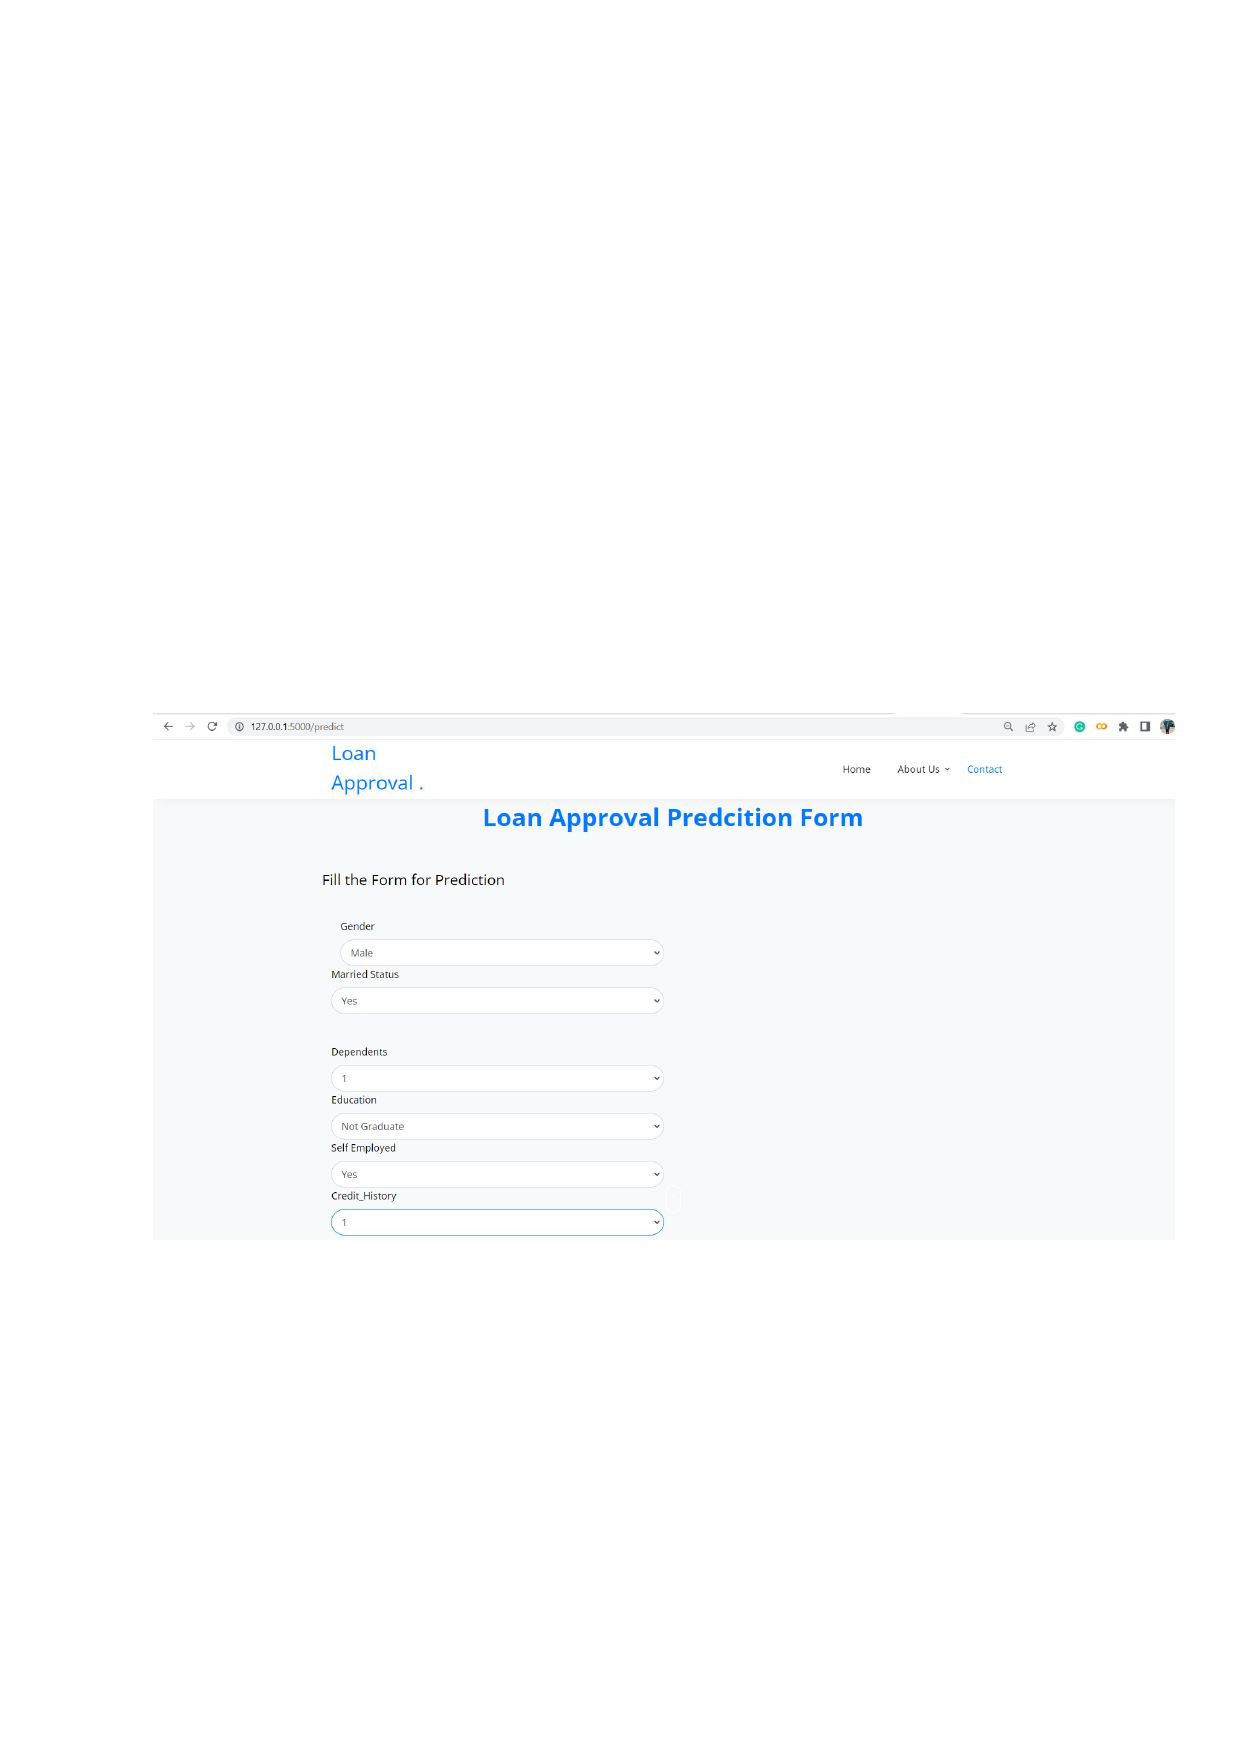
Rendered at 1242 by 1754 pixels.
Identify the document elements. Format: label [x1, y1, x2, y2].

picture [153, 713, 1175, 1240]
